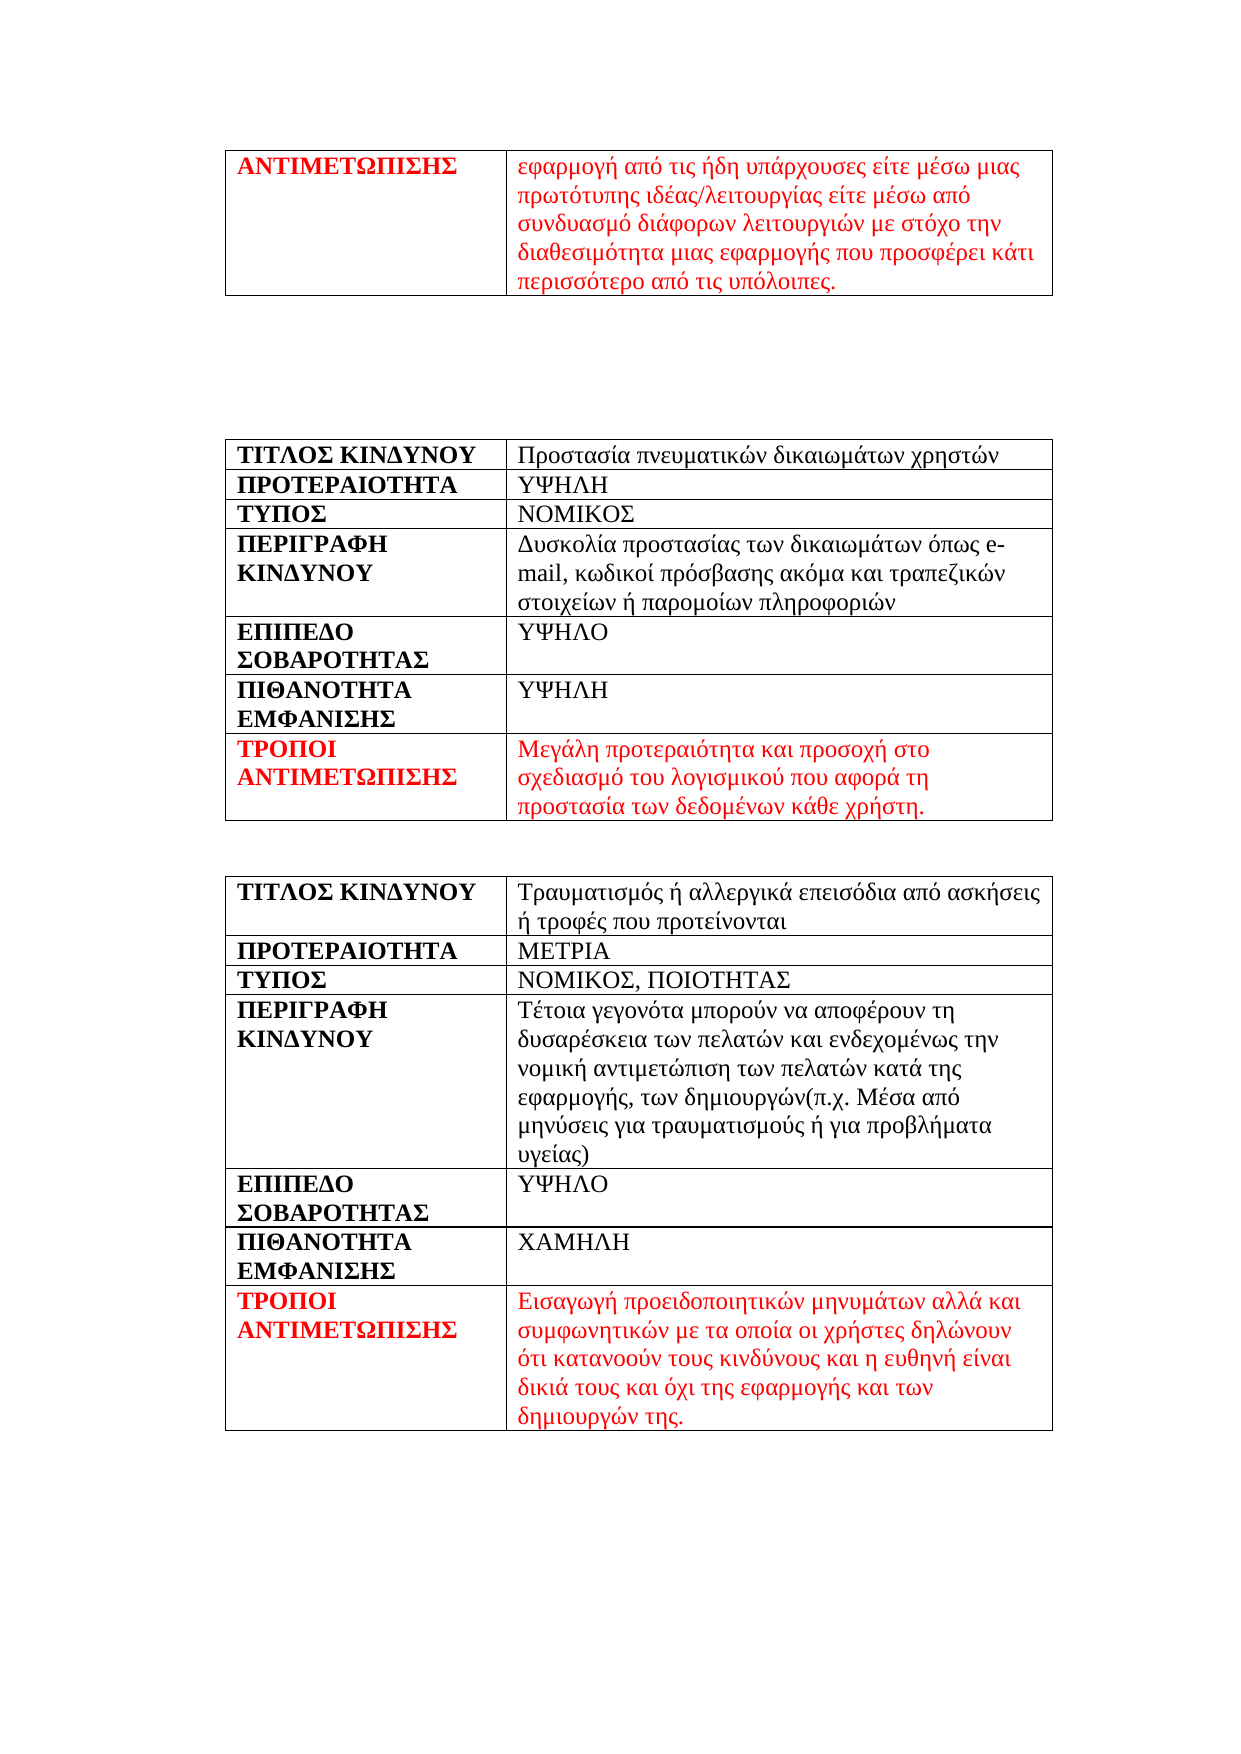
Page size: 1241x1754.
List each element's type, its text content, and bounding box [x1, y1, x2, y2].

table_cell ΠΕΡΙΓΡΑΦΗ ΚΙΝΔΥΝΟΥ [226, 529, 506, 616]
table_cell ΕΠΙΠΕΔΟ ΣΟΒΑΡΟΤΗΤΑΣ [226, 1169, 506, 1226]
table_header Τραυματισμός ή αλλεργικά επεισόδια από ασκήσεις ή τροφές που προτείνονται [507, 877, 1052, 935]
table_cell ΠΙΘΑΝΟΤΗΤΑ ΕΜΦΑΝΙΣΗΣ [226, 1228, 506, 1285]
table_cell ΠΕΡΙΓΡΑΦΗ ΚΙΝΔΥΝΟΥ [226, 995, 506, 1168]
table_cell ΥΨΗΛΗ [507, 675, 1052, 733]
table_cell ΕΠΙΠΕΔΟ ΣΟΒΑΡΟΤΗΤΑΣ [226, 617, 506, 674]
table_cell ΥΨΗΛΗ [507, 470, 1052, 498]
table_cell Μεγάλη προτεραιότητα και προσοχή στο σχεδιασμό του λογισμικού που αφορά τη προστασία των δεδομένων κάθε χρήστη. [507, 734, 1052, 820]
table_cell ΤΡΟΠΟΙ ΑΝΤΙΜΕΤΩΠΙΣΗΣ [226, 1286, 506, 1430]
table_cell ΠΙΘΑΝΟΤΗΤΑ ΕΜΦΑΝΙΣΗΣ [226, 675, 506, 733]
table_cell ΝΟΜΙΚΟΣ, ΠΟΙΟΤΗΤΑΣ [507, 966, 1052, 994]
table_header ΤΙΤΛΟΣ ΚΙΝΔΥΝΟΥ [226, 877, 506, 935]
table_cell ΜΕΤΡΙΑ [507, 936, 1052, 964]
table_cell Δυσκολία προστασίας των δικαιωμάτων όπως e-mail, κωδικοί πρόσβασης ακόμα και τραπεζικών στοιχείων ή παρομοίων πληροφοριών [507, 529, 1052, 616]
table_cell ΤΡΟΠΟΙ ΑΝΤΙΜΕΤΩΠΙΣΗΣ [226, 151, 506, 295]
table_cell ΠΡΟΤΕΡΑΙΟΤΗΤΑ [226, 936, 506, 964]
table_cell ΤΥΠΟΣ [226, 966, 506, 994]
table_cell ΠΡΟΤΕΡΑΙΟΤΗΤΑ [226, 470, 506, 498]
table_header ΤΙΤΛΟΣ ΚΙΝΔΥΝΟΥ [226, 440, 506, 469]
table_cell ΤΡΟΠΟΙ ΑΝΤΙΜΕΤΩΠΙΣΗΣ [226, 734, 506, 820]
table_cell ΥΨΗΛΟ [507, 1169, 1052, 1226]
table_header Προστασία πνευματικών δικαιωμάτων χρηστών [507, 440, 1052, 469]
table_cell Εισαγωγή προειδοποιητικών μηνυμάτων αλλά και συμφωνητικών με τα οποία οι χρήστες δηλώνουν ότι κατανοούν τους κινδύνους και η ευθηνή είναι δικιά τους και όχι της εφαρμογής και των δημιουργών της. [507, 1286, 1052, 1430]
table_cell ΥΨΗΛΟ [507, 617, 1052, 674]
table_cell ΤΥΠΟΣ [226, 500, 506, 528]
table_cell ΧΑΜΗΛΗ [507, 1228, 1052, 1285]
table_cell ΝΟΜΙΚΟΣ [507, 500, 1052, 528]
table_cell Τέτοια γεγονότα μπορούν να αποφέρουν τη δυσαρέσκεια των πελατών και ενδεχομένως την νομική αντιμετώπιση των πελατών κατά της εφαρμογής, των δημιουργών(π.χ. Μέσα από μηνύσεις για τραυματισμούς ή για προβλήματα υγείας) [507, 995, 1052, 1168]
